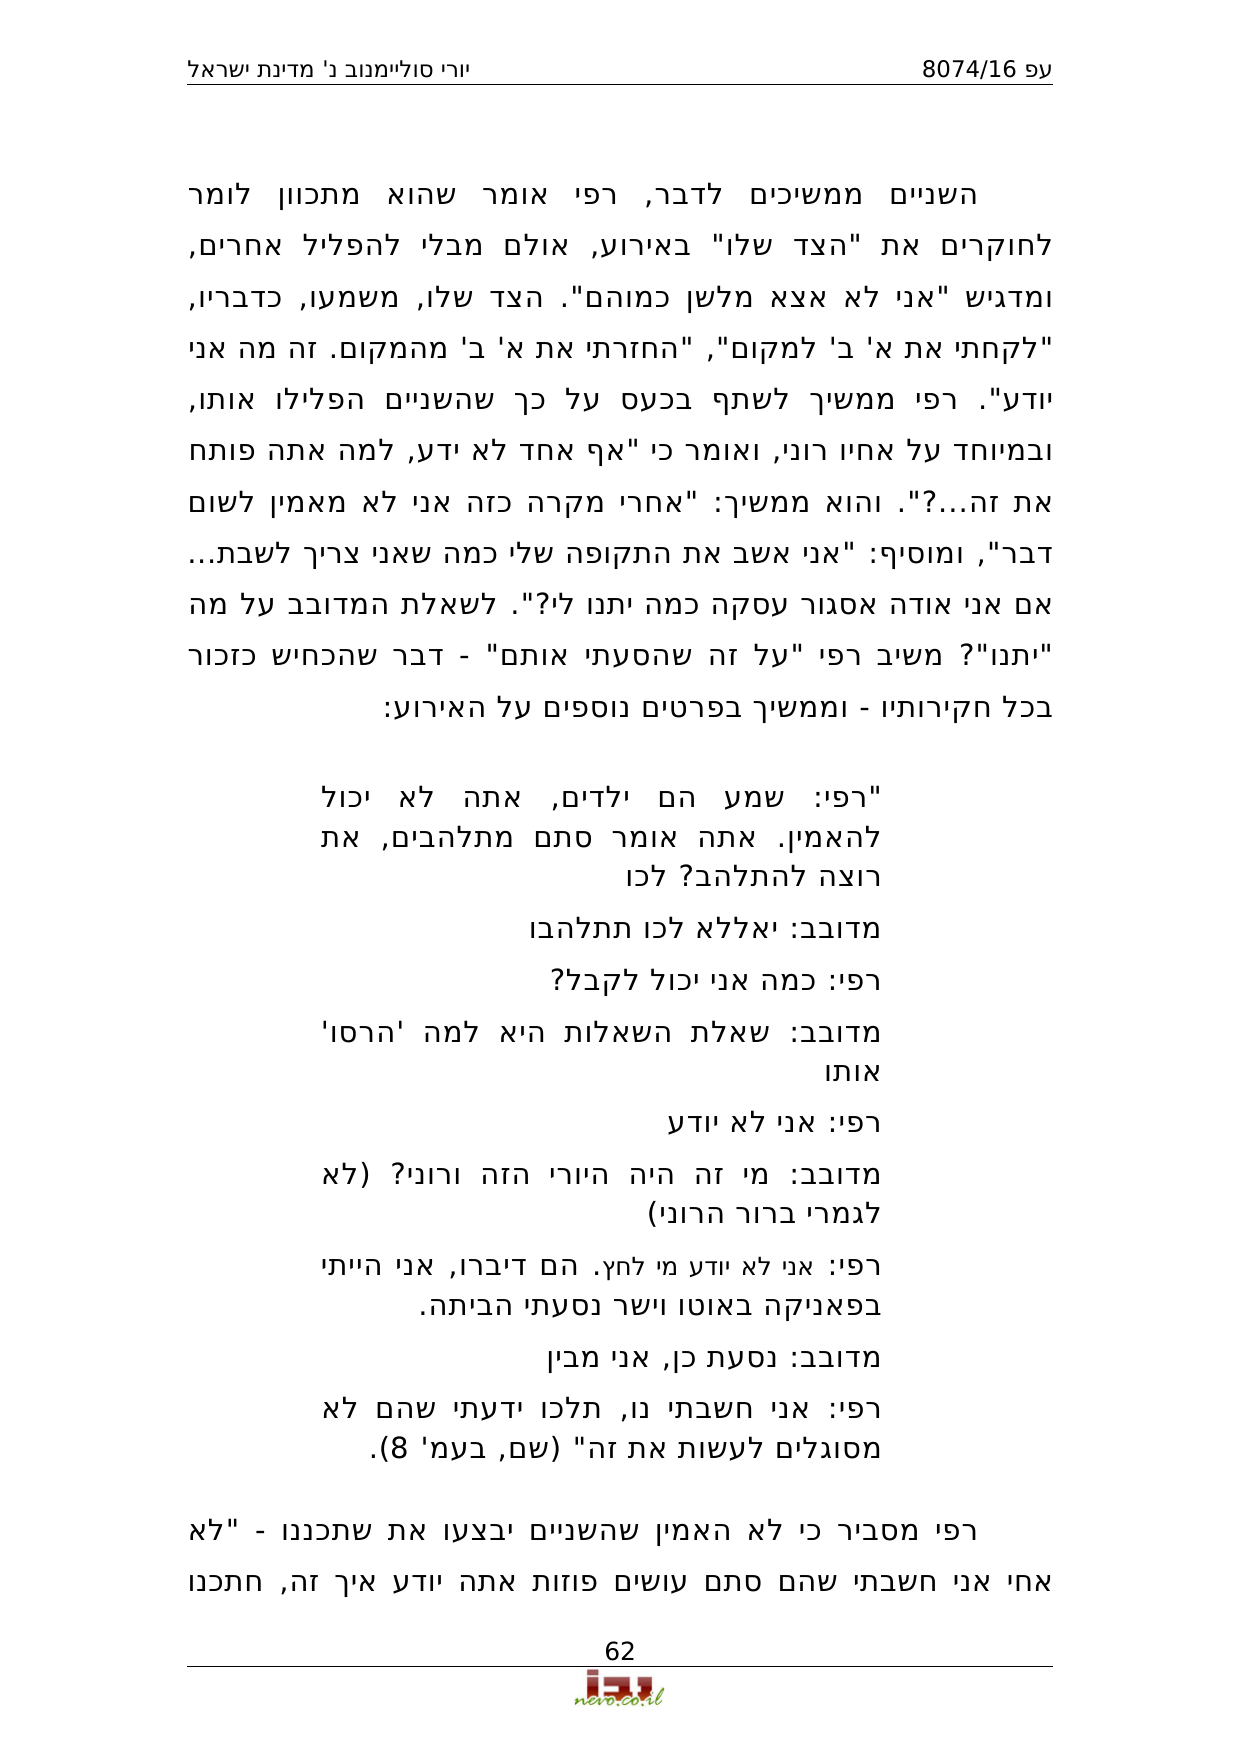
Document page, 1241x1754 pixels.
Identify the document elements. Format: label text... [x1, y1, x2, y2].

text מדובב: יאללא לכו תתלהבו [321, 911, 882, 945]
text מדובב: שאלת השאלות היא למה 'הרסו' אותו [321, 1015, 882, 1088]
text רפי: אני לא יודע מי לחץ. הם דיברו, אני הייתי בפאניקה באוטו וישר נסעתי הביתה. [321, 1248, 882, 1322]
text רפי: כמה אני יכול לקבל? [321, 963, 882, 997]
picture [574, 1669, 666, 1707]
text רפי: אני לא יודע [321, 1105, 882, 1140]
text רפי: אני חשבתי נו, תלכו ידעתי שהם לא מסוגלים לעשות את זה" (שם, בעמ' 8). [321, 1391, 882, 1465]
text "רפי: שמע הם ילדים, אתה לא יכול להאמין. אתה אומר סתם מתלהבים, את רוצה להתלהב? לכו [321, 781, 882, 893]
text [187, 1513, 1053, 1599]
text השניים ממשיכים לדבר, רפי אומר שהוא מתכוון לומר לחוקרים את "הצד שלו" באירוע, אולם מבלי להפליל אחרים, ומדגיש "אני לא אצא מלשן כמוהם". הצד שלו, משמעו, כדבריו, "לקחתי את א' ב' למקום", "החזרתי את א' ב' מהמקום. זה מה אני יודע". רפי ממשיך לשתף בכעס על כך שהשניים הפלילו אותו, ובמיוחד על אחיו רוני, ואומר כי "אף אחד לא ידע, למה אתה פותח את זה...?". והוא ממשיך: "אחרי מקרה כזה אני לא מאמין לשום דבר", ומוסיף: "אני אשב את התקופה שלי כמה שאני צריך לשבת... אם אני אודה אסגור עסקה כמה יתנו לי?". לשאלת המדובב על מה "יתנו"? משיב רפי "על זה שהסעתי אותם" - דבר שהכחיש כזכור בכל חקירותיו - וממשיך בפרטים נוספים על האירוע: [187, 177, 1053, 724]
text מדובב: מי זה היה היורי הזה ורוני? (לא לגמרי ברור הרוני) [321, 1157, 882, 1231]
text מדובב: נסעת כן, אני מבין [321, 1339, 882, 1374]
